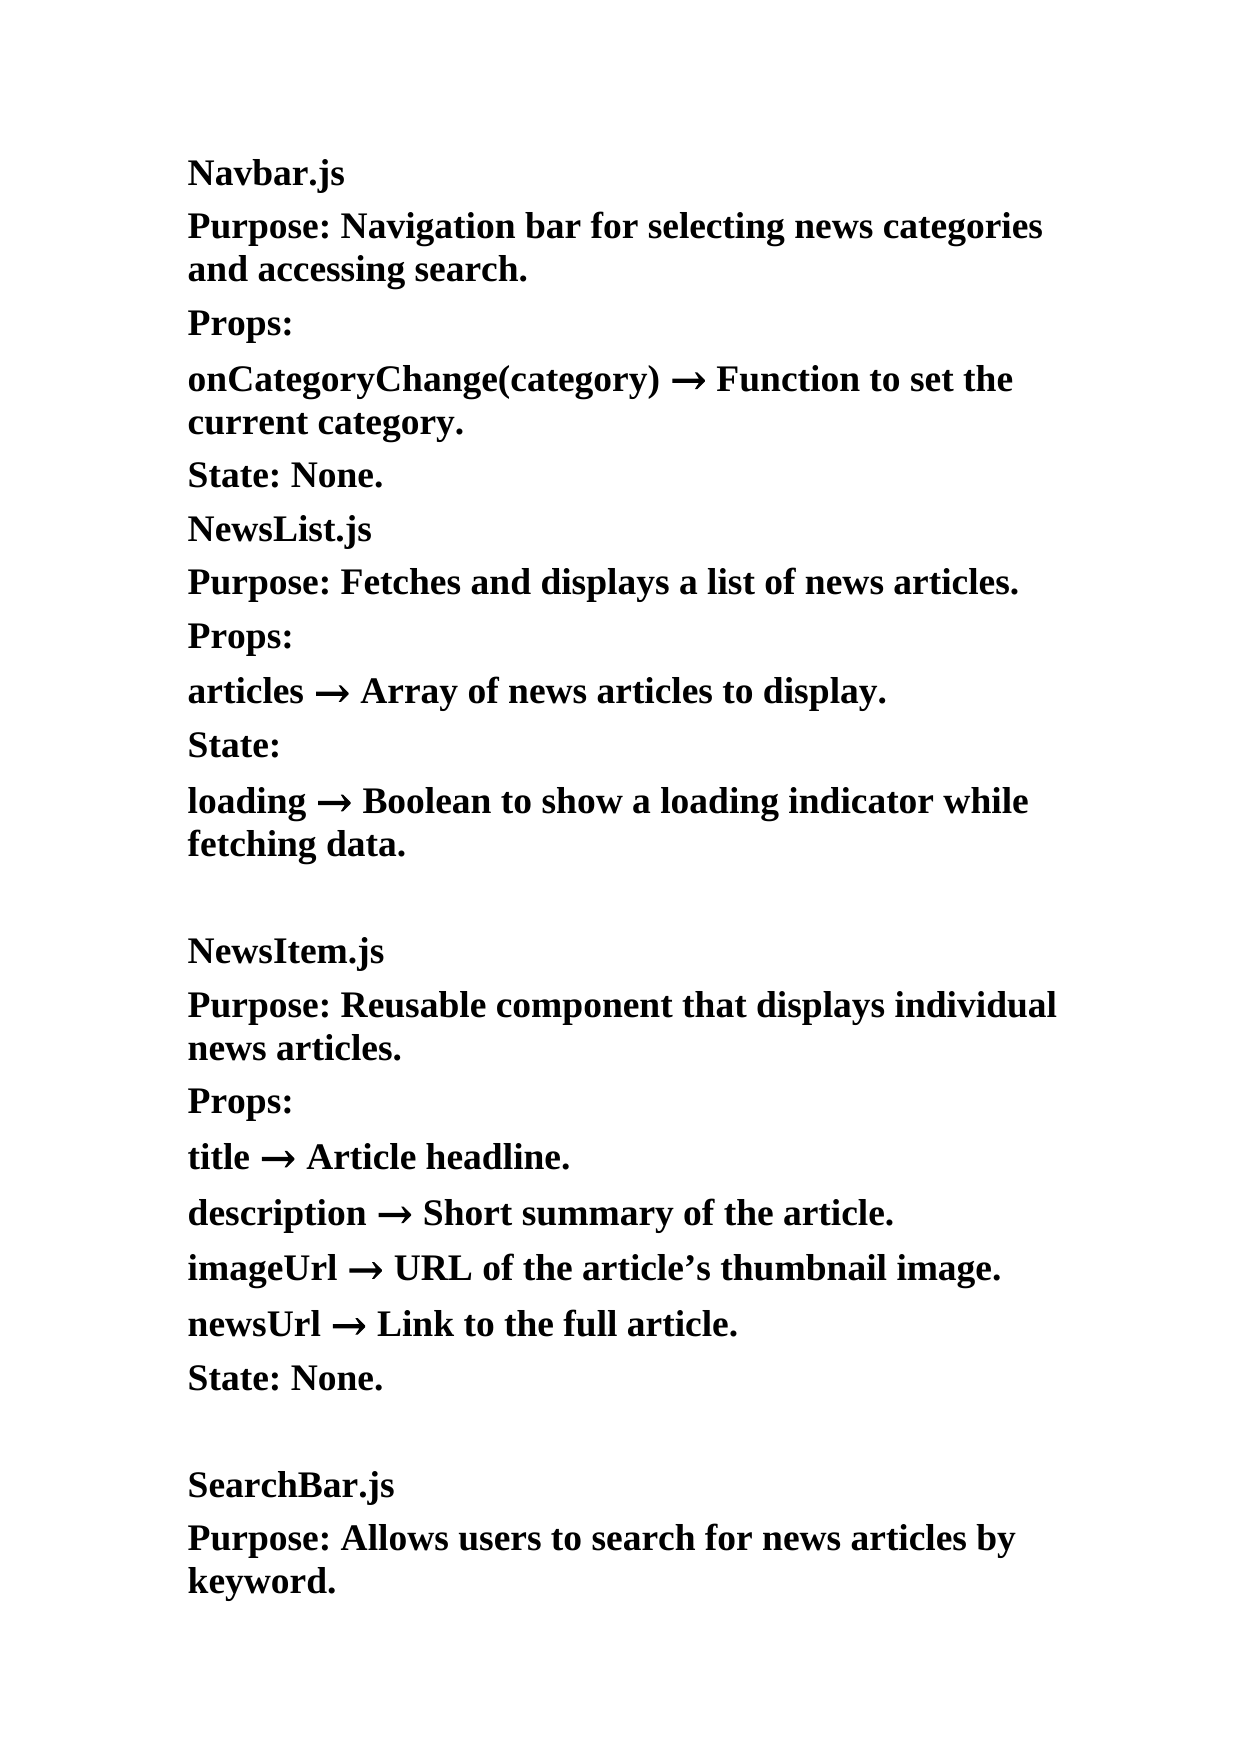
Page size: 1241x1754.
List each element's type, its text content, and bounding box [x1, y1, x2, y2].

text onCategoryChange(category) → Function to set the current category. [187, 354, 1090, 442]
text Props: [187, 1079, 1090, 1122]
text State: None. [187, 453, 1090, 496]
text articles → Array of news articles to display. [187, 667, 1090, 712]
text title → Article headline. [187, 1132, 1090, 1177]
text Purpose: Fetches and displays a list of news articles. [187, 560, 1090, 603]
text State: None. [187, 1355, 1090, 1398]
text Props: [187, 300, 1090, 343]
text Props: [187, 613, 1090, 656]
text SearchBar.js [187, 1462, 1090, 1505]
text loading → Boolean to show a loading indicator while fetching data. [187, 776, 1090, 864]
text Purpose: Allows users to search for news articles by keyword. [187, 1516, 1090, 1602]
text Purpose: Reusable component that displays individual news articles. [187, 982, 1090, 1068]
text imageUrl → URL of the article’s thumbnail image. [187, 1244, 1090, 1289]
text NewsList.js [187, 506, 1090, 549]
text Purpose: Navigation bar for selecting news categories and accessing search. [187, 203, 1090, 290]
text description → Short summary of the article. [187, 1188, 1090, 1233]
text State: [187, 722, 1090, 766]
text NewsItem.js [187, 928, 1090, 972]
text newsUrl → Link to the full article. [187, 1299, 1090, 1345]
text Navbar.js [187, 150, 1090, 193]
